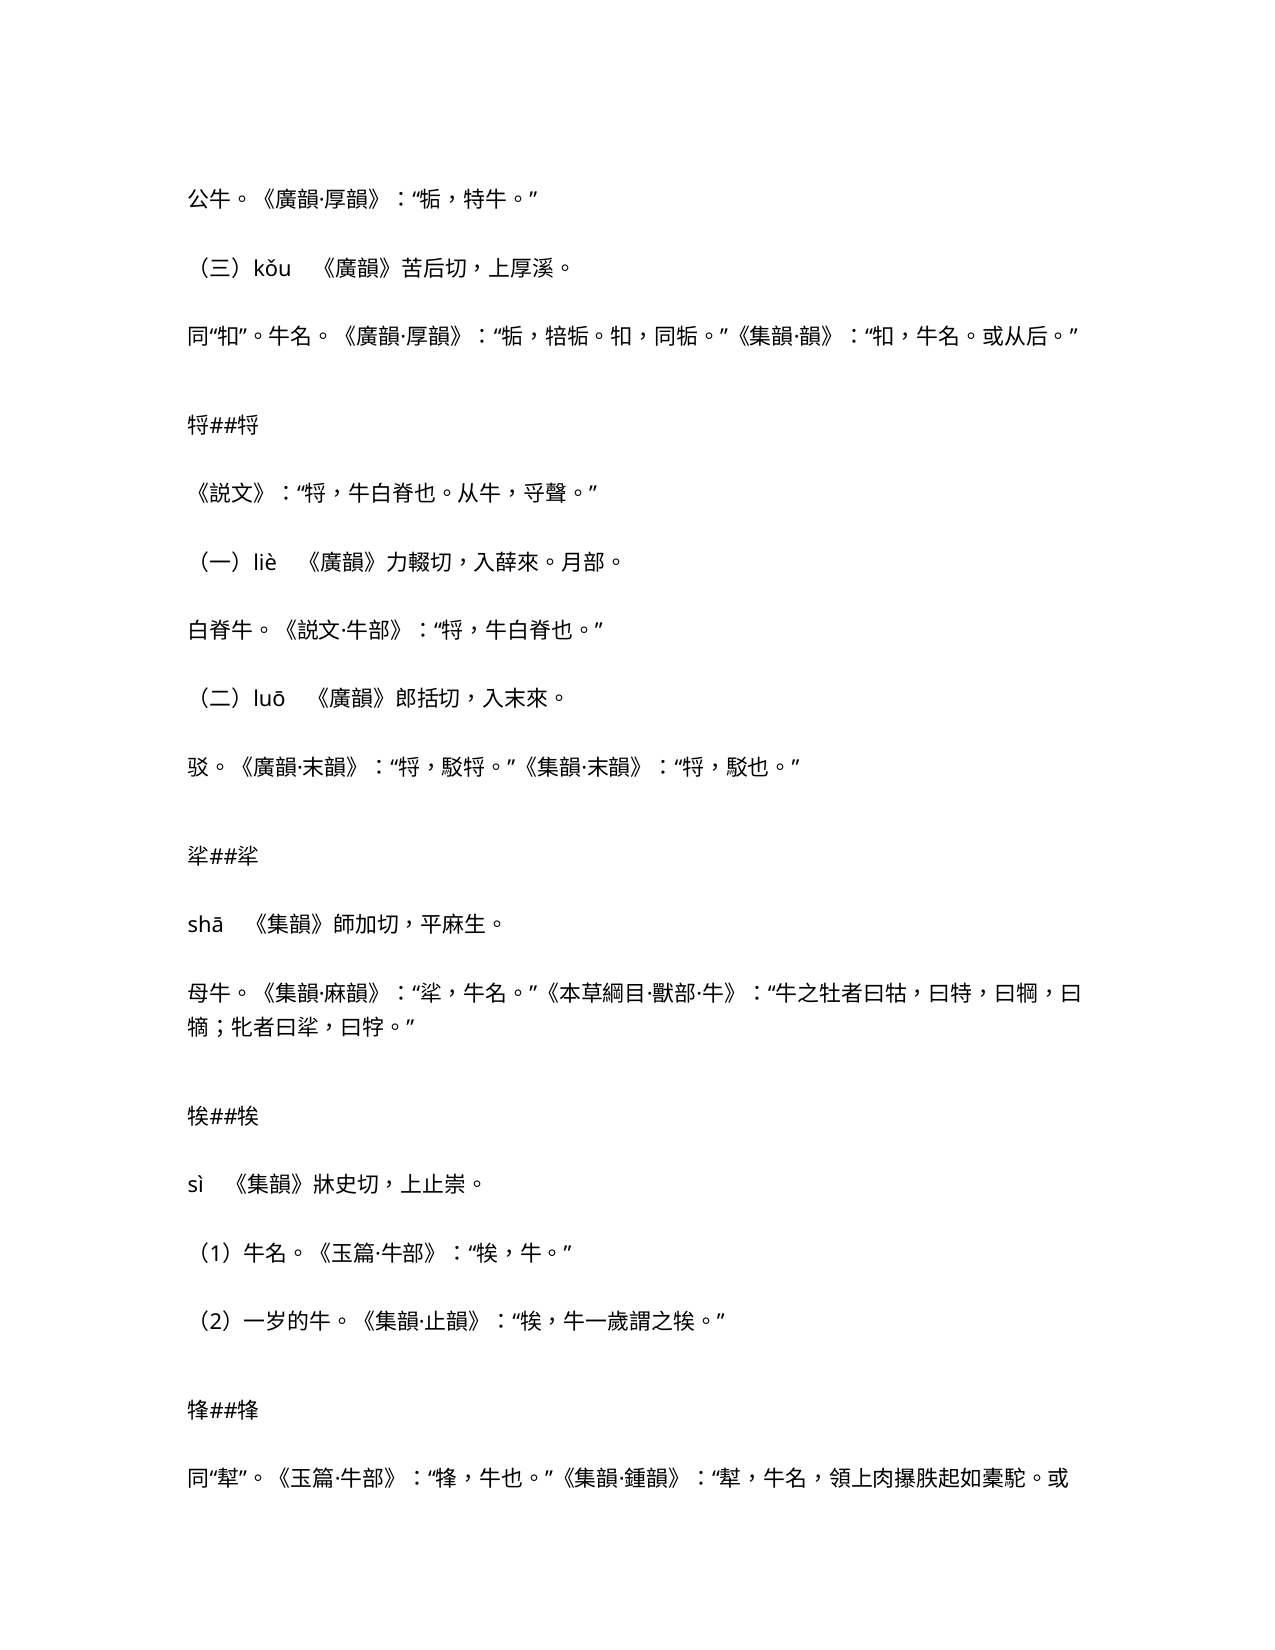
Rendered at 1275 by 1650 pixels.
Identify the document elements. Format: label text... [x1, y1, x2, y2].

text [187, 1395, 1087, 1493]
text 㸻##㸻 sì 《集韻》牀史切，上止崇。 （1）牛名。《玉篇·牛部》：“㸻，牛。” （2）一岁的牛。《集韻·止韻》：“㸻，牛一歲謂之㸻。” [187, 1101, 1087, 1370]
text 㸺##㸺 shā 《集韻》師加切，平麻生。 母牛。《集韻·麻韻》：“㸺，牛名。”《本草綱目·獸部·牛》：“牛之牡者曰牯，曰特，曰犅，曰㹍；牝者曰㸺，曰牸。” [187, 841, 1087, 1076]
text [187, 150, 1087, 385]
text 㸹##㸹 《説文》：“㸹，牛白脊也。从牛，寽聲。” （一）liè 《廣韻》力輟切，入薛來。月部。 白脊牛。《説文·牛部》：“㸹，牛白脊也。” （二）luō 《廣韻》郎括切，入末來。 驳。《廣韻·末韻》：“㸹，駁㸹。”《集韻·末韻》：“㸹，駁也。” [187, 410, 1087, 816]
